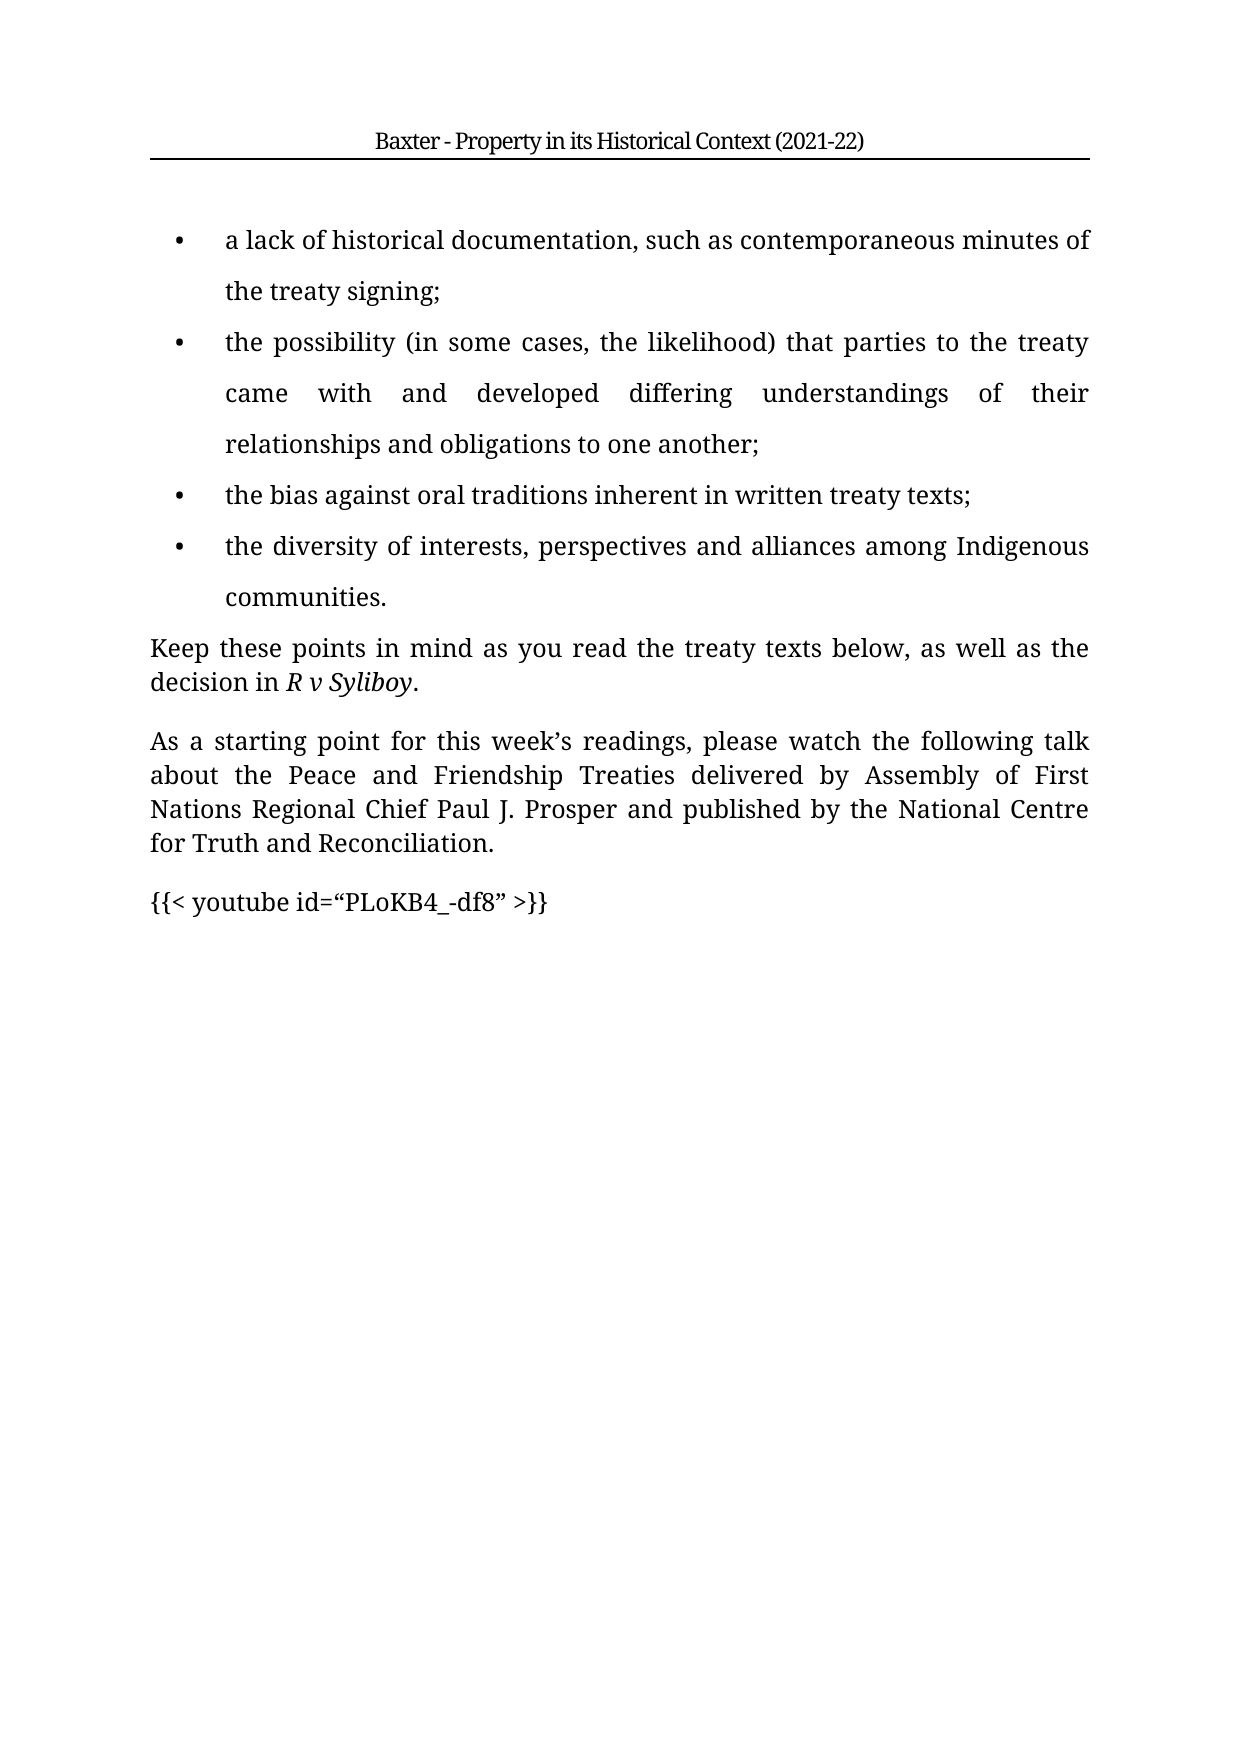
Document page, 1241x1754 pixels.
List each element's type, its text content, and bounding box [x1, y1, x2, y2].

text As a starting point for this week’s readings, please watch the following talk about the Peace and Friendship Treaties delivered by Assembly of First Nations Regional Chief Paul J. Prosper and published by the National Centre for Truth and Reconciliation. [150, 724, 1090, 860]
list the diversity of interests, perspectives and alliances among Indigenous communities. [175, 529, 1090, 614]
list a lack of historical documentation, such as contemporaneous minutes of the treaty signing; [175, 222, 1090, 307]
text {{< youtube id=“PLoKB4_-df8” >}} [150, 885, 1090, 919]
list the bias against oral traditions inherent in written treaty texts; [175, 478, 1090, 512]
text Keep these points in mind as you read the treaty texts below, as well as the decision in R v Syliboy. [150, 631, 1090, 699]
list the possibility (in some cases, the likelihood) that parties to the treaty came with and developed differing understandings of their relationships and obligations to one another; [175, 324, 1090, 461]
